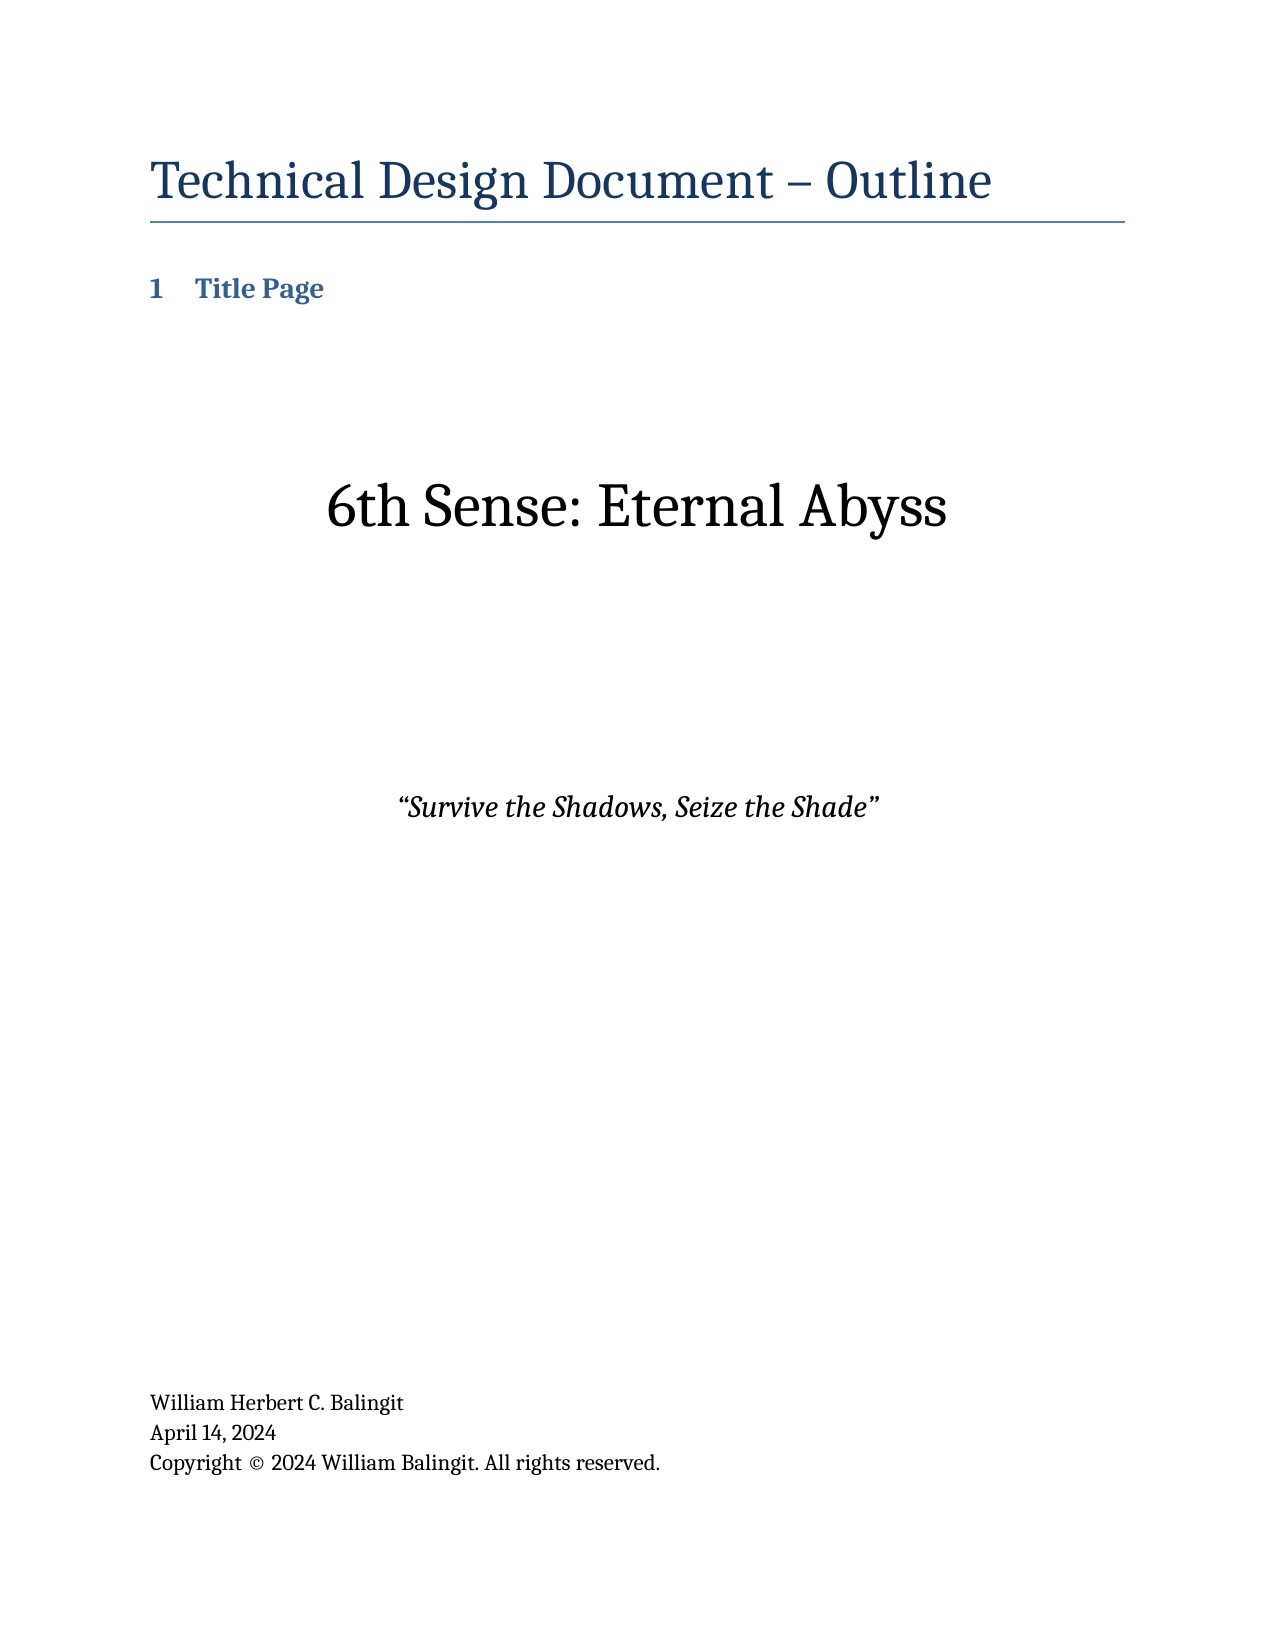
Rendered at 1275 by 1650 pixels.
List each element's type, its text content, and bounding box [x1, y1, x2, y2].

text Copyright © 2024 William Balingit. All rights reserved. [150, 1450, 1125, 1477]
text April 14, 2024 [150, 1420, 1125, 1446]
text William Herbert C. Balingit [150, 1390, 1125, 1416]
subtitle Title Page [150, 273, 1125, 306]
text 6th Sense: Eternal Abyss [150, 470, 1125, 542]
text “Survive the Shadows, Seize the Shade” [150, 789, 1125, 825]
title Technical Design Document – Outline [150, 150, 1125, 221]
